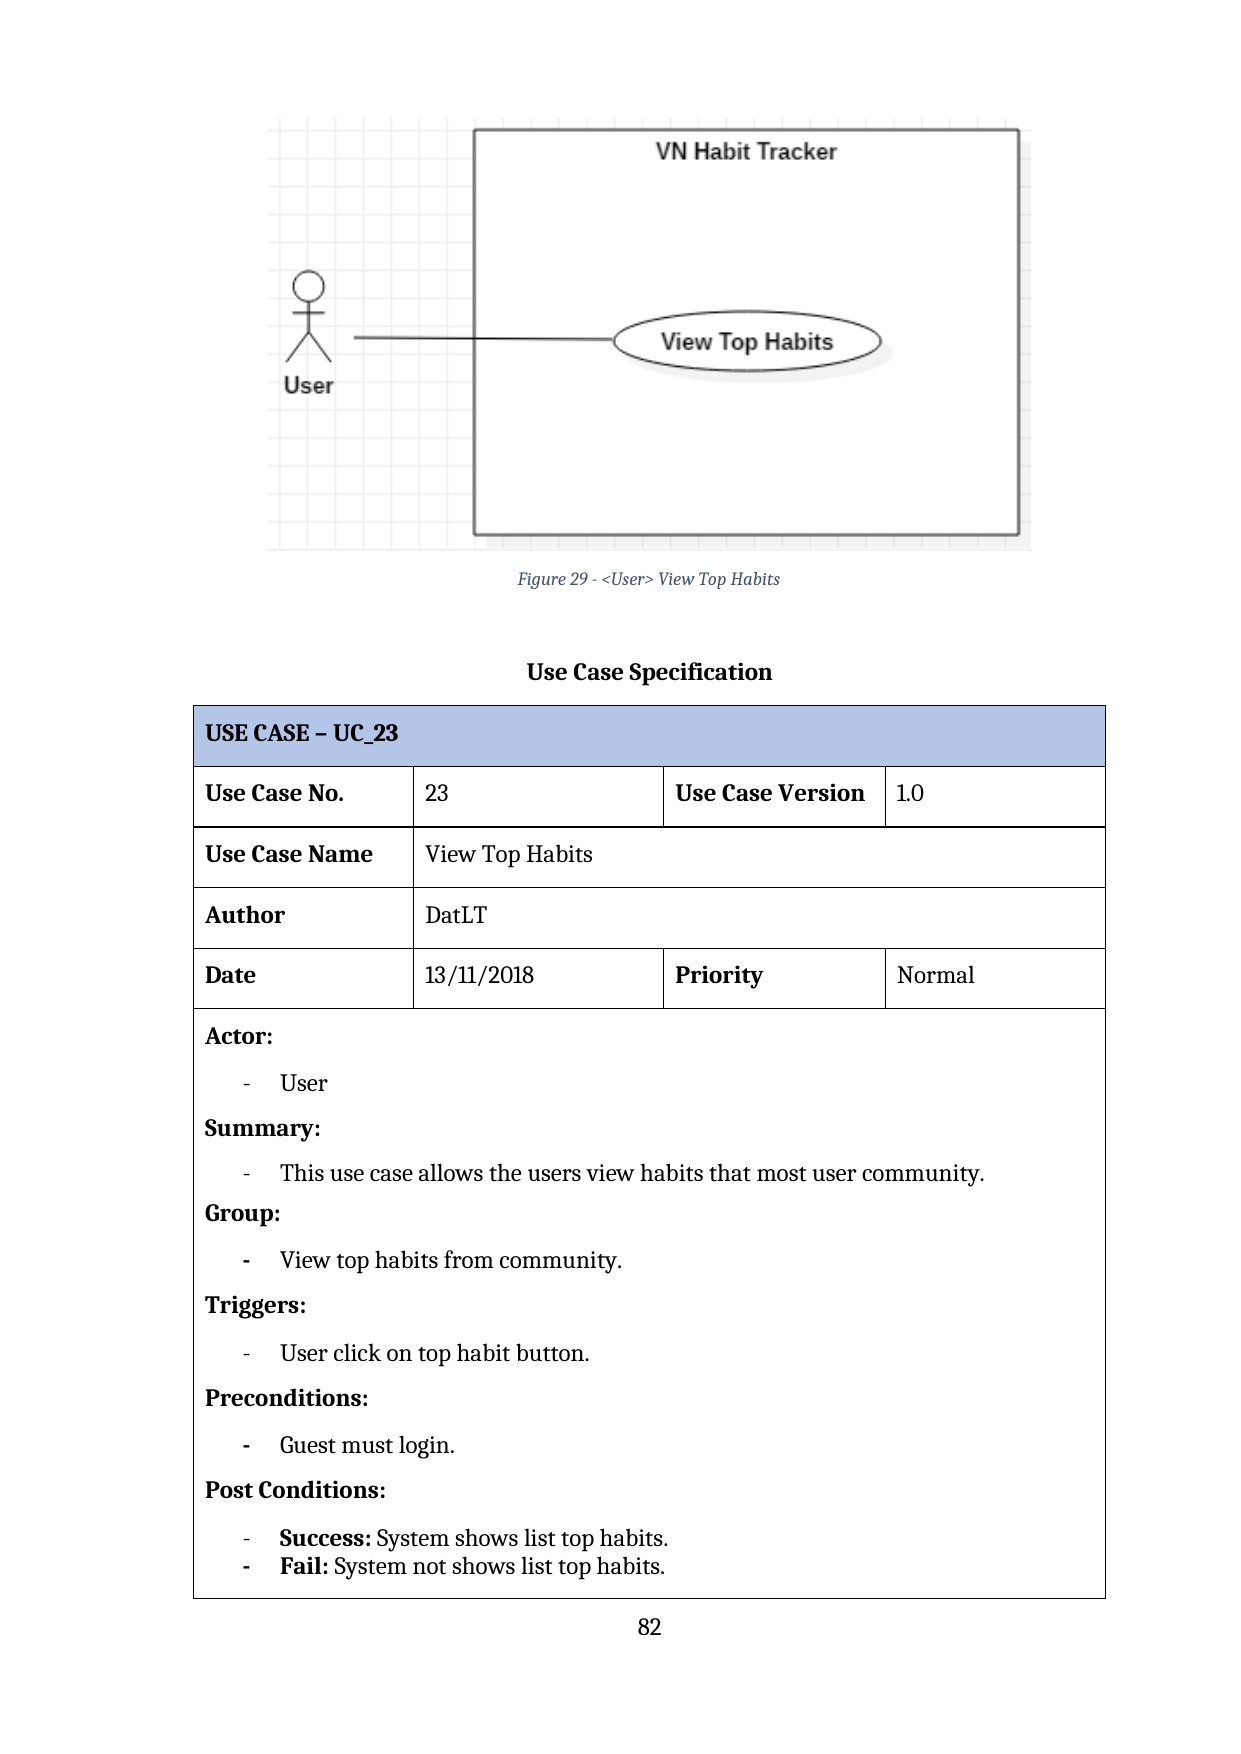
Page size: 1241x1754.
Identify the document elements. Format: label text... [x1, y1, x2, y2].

table_cell Use Case Name [194, 828, 413, 887]
table_cell DatLT [414, 888, 1105, 948]
table_cell Use Case Version [664, 767, 885, 826]
table_cell Author [194, 888, 413, 948]
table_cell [194, 1009, 1105, 1598]
text Figure 29 - <User> View Top Habits [177, 568, 1122, 590]
table_cell 1.0 [886, 767, 1105, 826]
picture [267, 118, 1033, 551]
table_cell Use Case No. [194, 767, 413, 826]
table_cell View Top Habits [414, 828, 1105, 887]
table_cell Priority [664, 949, 885, 1008]
table_cell Date [194, 949, 413, 1008]
list Use Case Specification [177, 658, 1122, 687]
table_cell 23 [414, 767, 663, 826]
table_header USE CASE – UC_23 [194, 706, 1105, 766]
table_cell 13/11/2018 [414, 949, 663, 1008]
table_cell Normal [886, 949, 1105, 1008]
